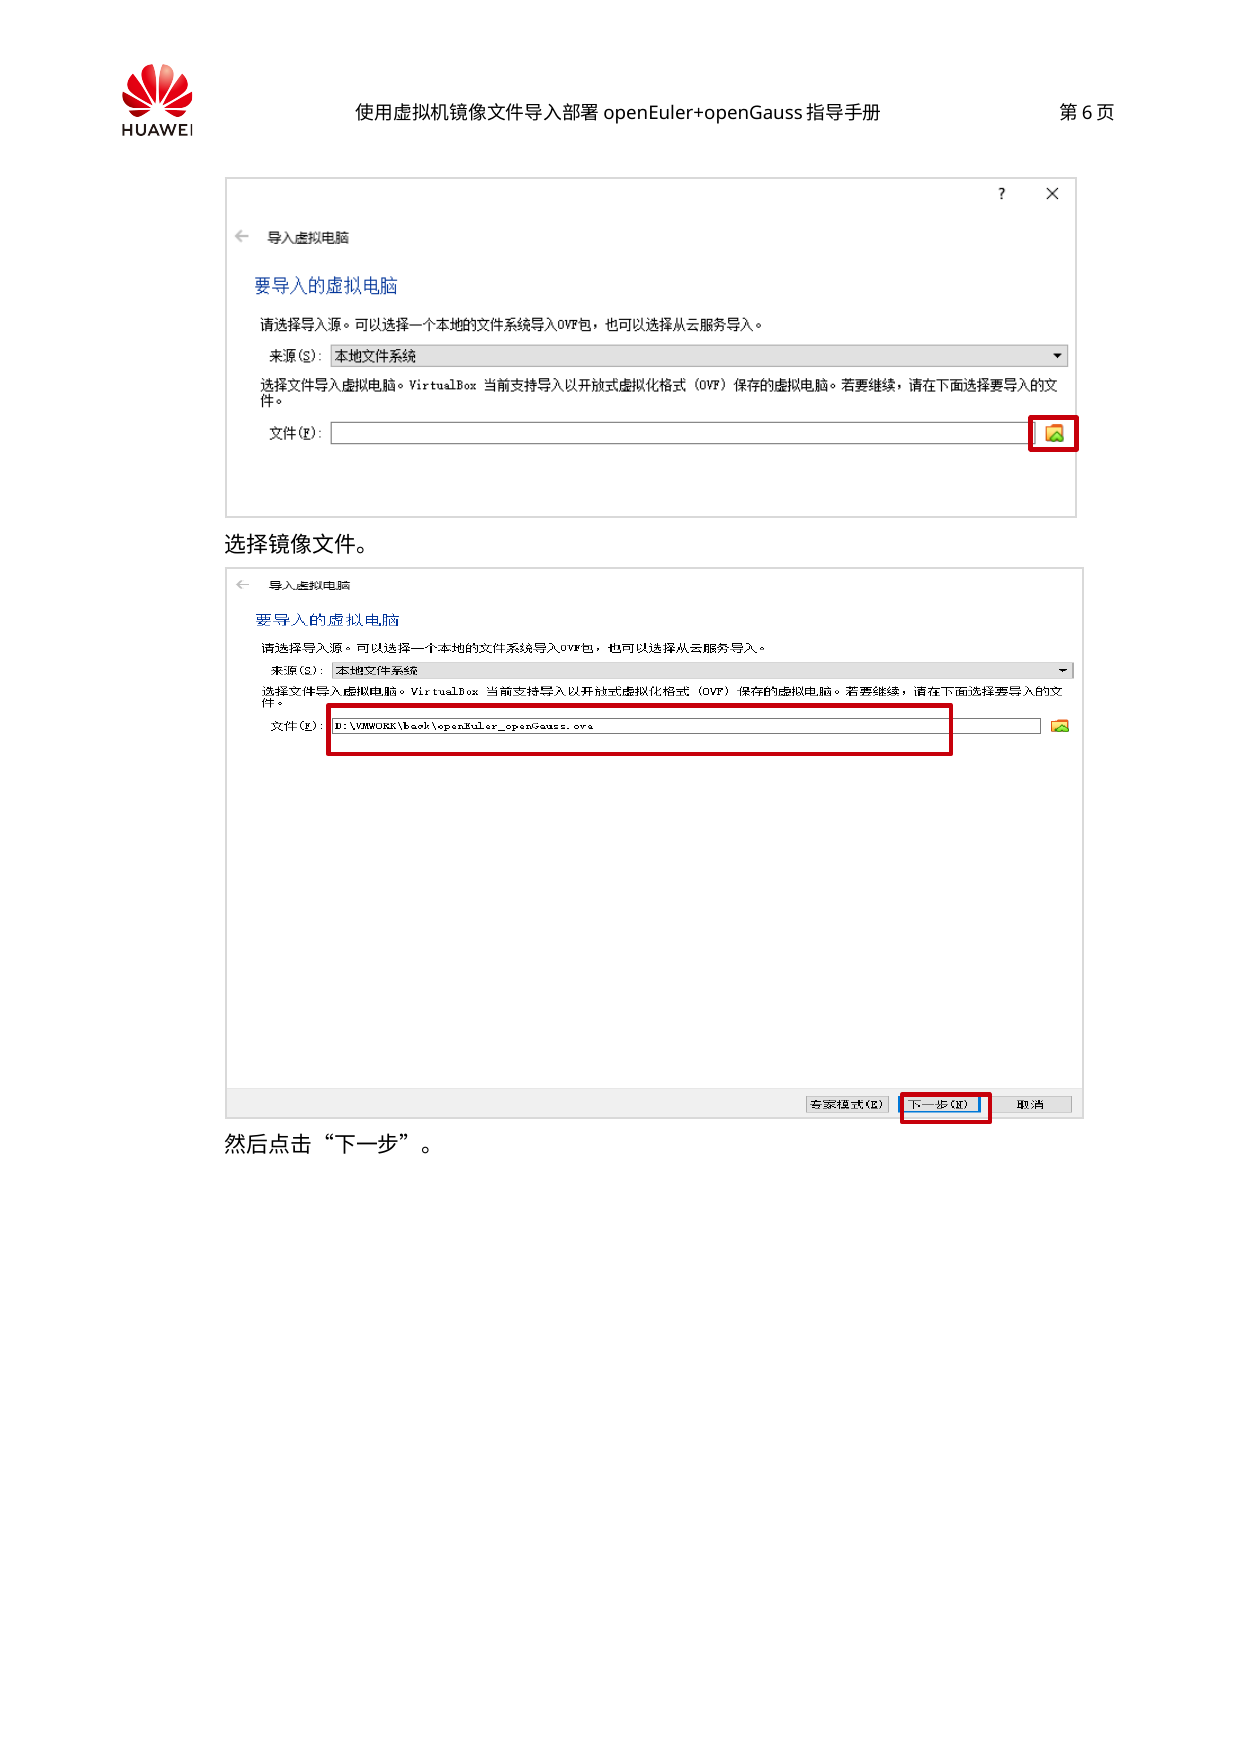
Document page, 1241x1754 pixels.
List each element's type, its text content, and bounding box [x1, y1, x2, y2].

picture [1033, 420, 1074, 447]
text 然后点击“下一步”。 [224, 1127, 1122, 1159]
picture [227, 569, 1082, 1117]
text 选择镜像文件。 [224, 527, 1122, 558]
picture [227, 179, 1075, 516]
picture [904, 1097, 988, 1117]
picture [122, 64, 193, 136]
